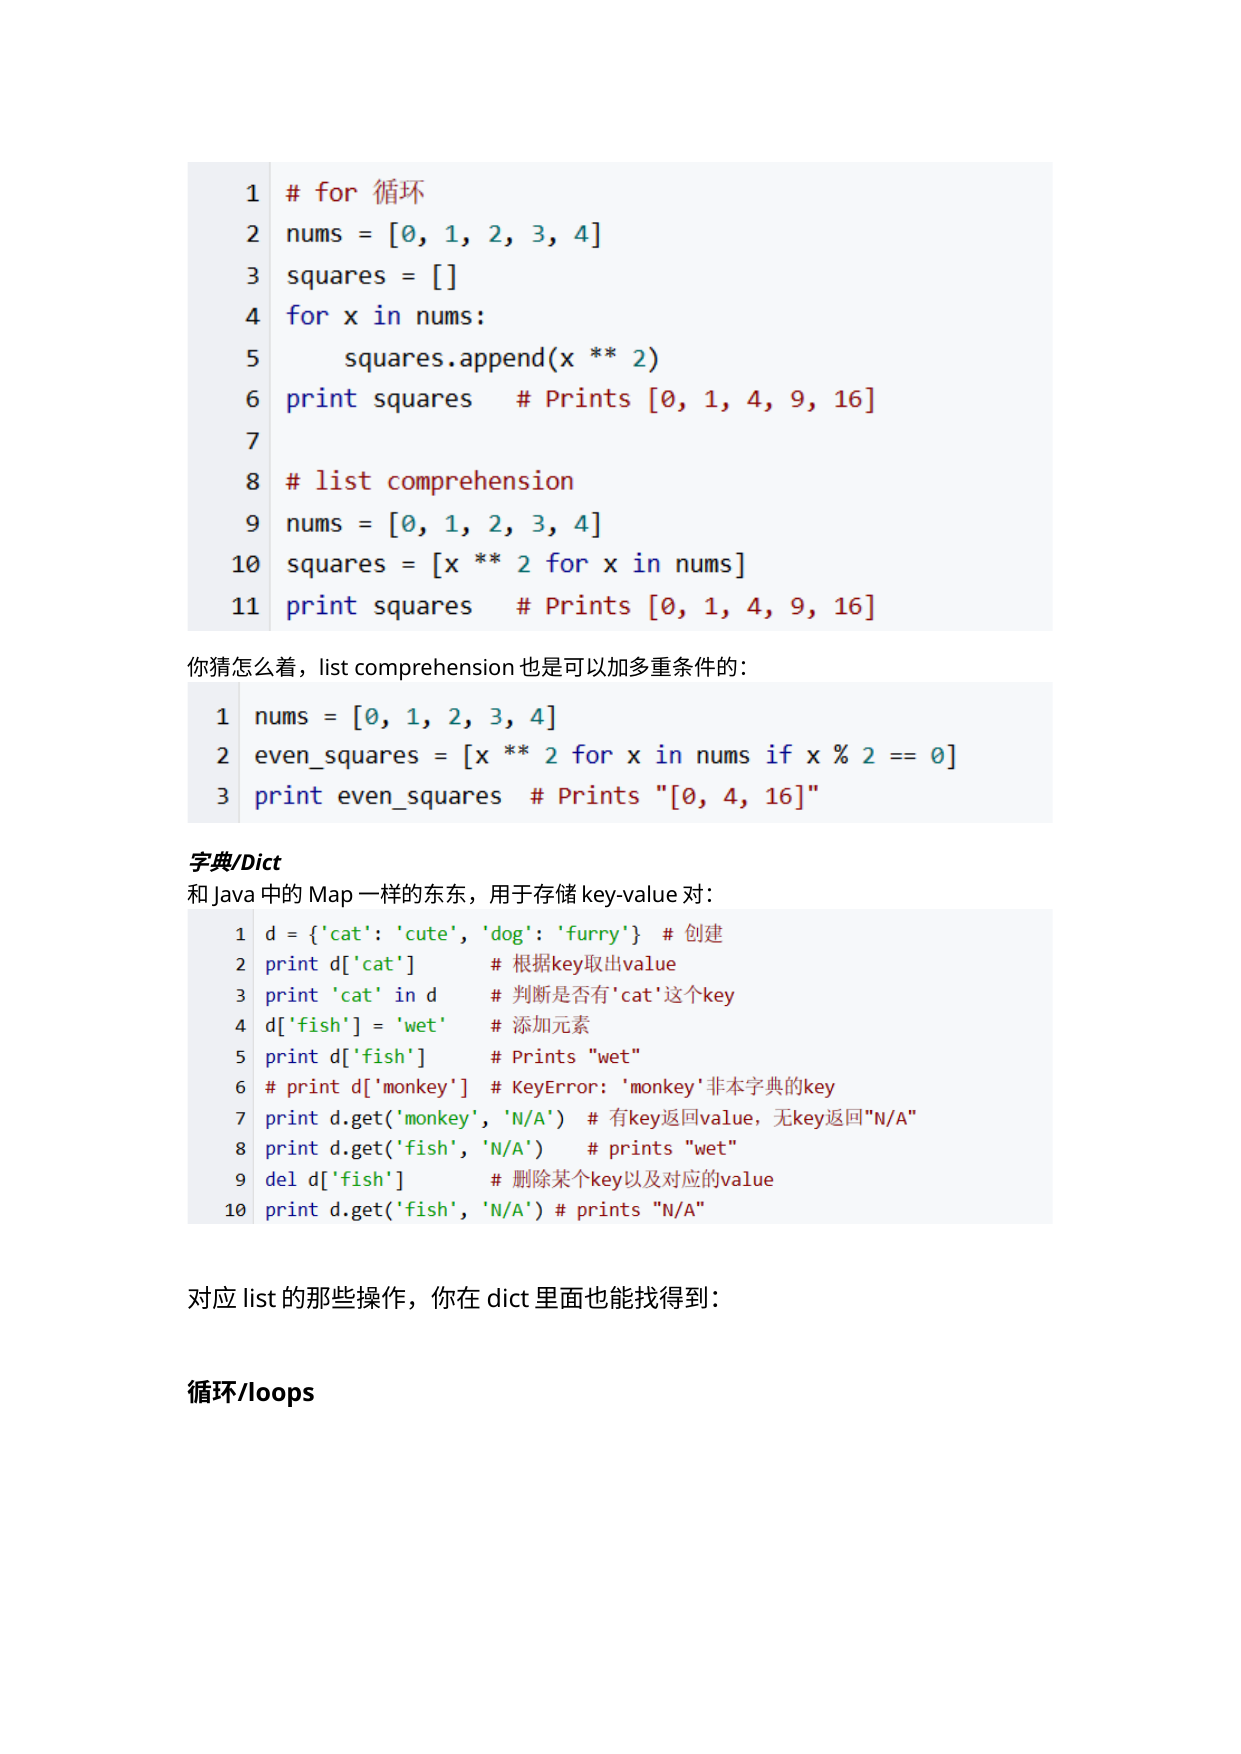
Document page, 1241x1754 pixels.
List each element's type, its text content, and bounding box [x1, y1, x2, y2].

text 你猜怎么着，list comprehension也是可以加多重条件的： [187, 649, 1053, 682]
text 字典/Dict 和Java中的Map一样的东东，用于存储key-value对： [187, 844, 1053, 909]
picture [187, 682, 1053, 823]
picture [187, 162, 1053, 631]
picture [187, 909, 1053, 1224]
text 循环/loops [187, 1358, 1053, 1423]
text 对应list的那些操作，你在dict里面也能找得到： [187, 1264, 1053, 1329]
